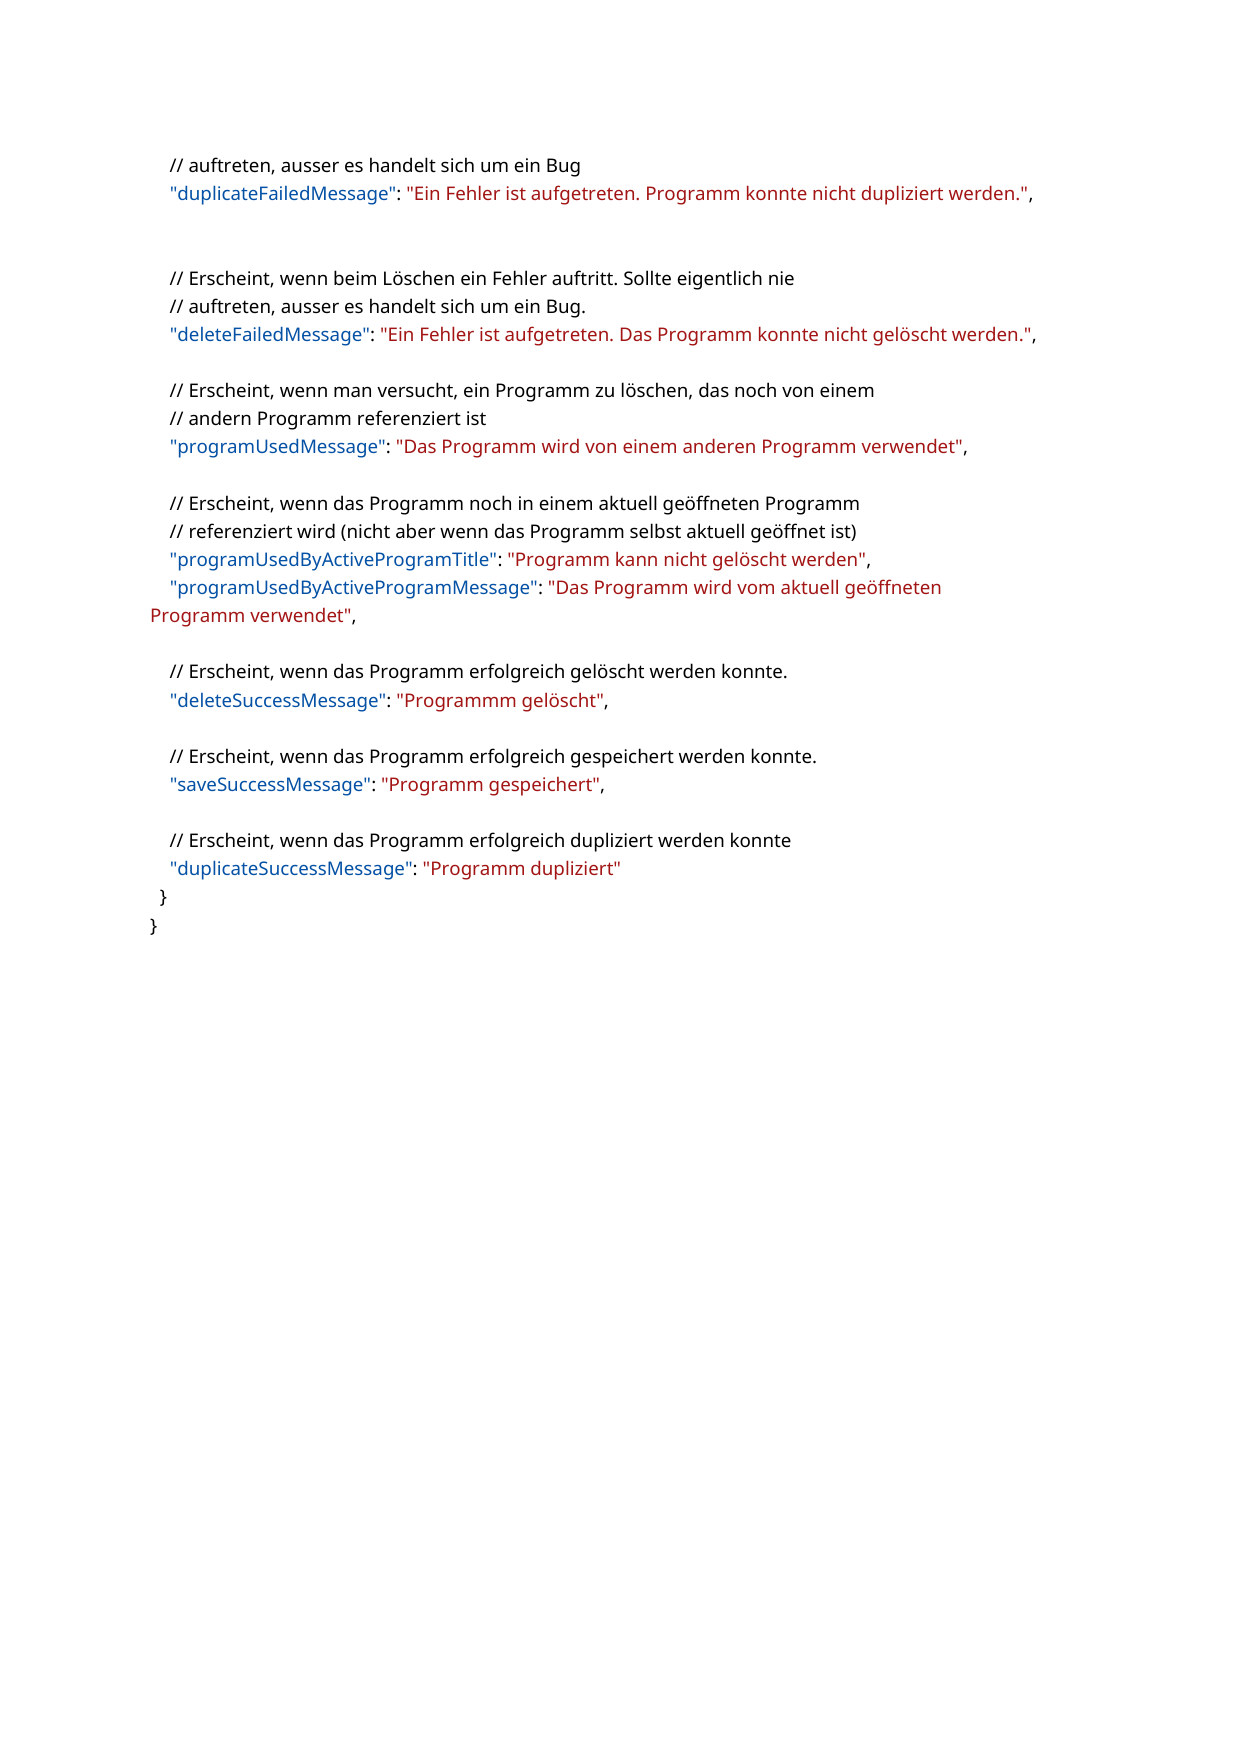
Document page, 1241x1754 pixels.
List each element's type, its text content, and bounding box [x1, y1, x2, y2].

text // Erscheint, wenn man versucht, ein Programm zu löschen, das noch von einem [150, 375, 1090, 403]
text "duplicateSuccessMessage": "Programm dupliziert" [150, 853, 1090, 881]
text "duplicateFailedMessage": "Ein Fehler ist aufgetreten. Programm konnte nicht dupliziert werden.", [150, 178, 1090, 206]
text // Erscheint, wenn beim Löschen ein Fehler auftritt. Sollte eigentlich nie [150, 262, 1090, 291]
text // Erscheint, wenn das Programm erfolgreich gespeichert werden konnte. [150, 741, 1090, 769]
text Programm verwendet", [150, 600, 1090, 628]
text "deleteFailedMessage": "Ein Fehler ist aufgetreten. Das Programm konnte nicht gelöscht werden.", [150, 319, 1090, 347]
text "programUsedByActiveProgramTitle": "Programm kann nicht gelöscht werden", [150, 544, 1090, 572]
text } [150, 881, 1090, 909]
text // Erscheint, wenn das Programm erfolgreich dupliziert werden konnte [150, 825, 1090, 853]
text // referenziert wird (nicht aber wenn das Programm selbst aktuell geöffnet ist) [150, 516, 1090, 544]
text // Erscheint, wenn das Programm noch in einem aktuell geöffneten Programm [150, 487, 1090, 516]
text // auftreten, ausser es handelt sich um ein Bug. [150, 291, 1090, 319]
text "programUsedByActiveProgramMessage": "Das Programm wird vom aktuell geöffneten [150, 572, 1090, 600]
text // Erscheint, wenn das Programm erfolgreich gelöscht werden konnte. [150, 656, 1090, 684]
text // auftreten, ausser es handelt sich um ein Bug [150, 150, 1090, 178]
text "programUsedMessage": "Das Programm wird von einem anderen Programm verwendet", [150, 431, 1090, 459]
text } [150, 909, 1090, 937]
text // andern Programm referenziert ist [150, 403, 1090, 431]
text "deleteSuccessMessage": "Programmm gelöscht", [150, 684, 1090, 712]
text "saveSuccessMessage": "Programm gespeichert", [150, 769, 1090, 797]
